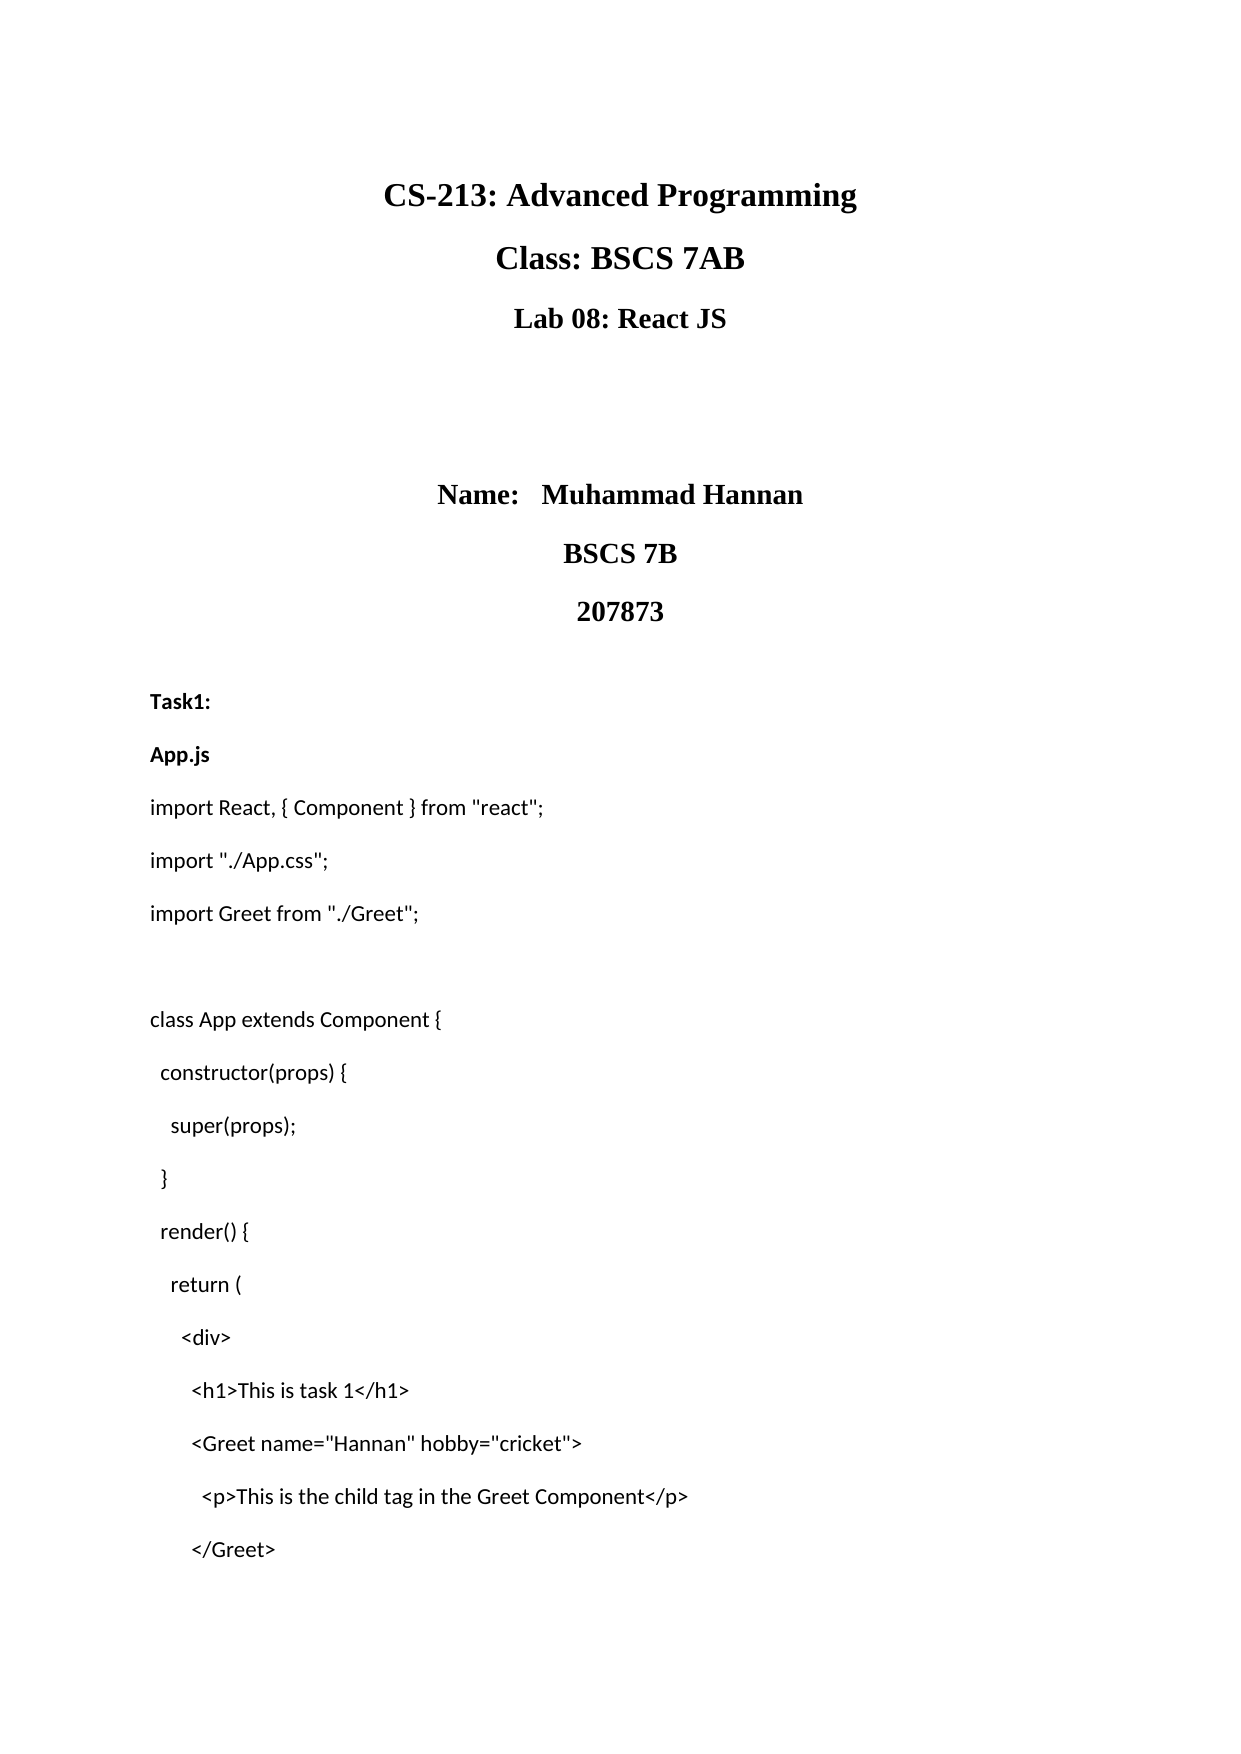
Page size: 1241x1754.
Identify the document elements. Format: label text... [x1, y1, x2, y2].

text CS-213: Advanced Programming [150, 175, 1090, 213]
text import "./App.css"; [150, 846, 1090, 874]
text super(props); [150, 1111, 1090, 1139]
text } [150, 1164, 1090, 1192]
text 207873 [150, 594, 1090, 628]
text Name: Muhammad Hannan [150, 477, 1090, 511]
text class App extends Component { [150, 1005, 1090, 1033]
text render() { [150, 1217, 1090, 1245]
text <h1>This is task 1</h1> [150, 1376, 1090, 1404]
text Class: BSCS 7AB [150, 238, 1090, 277]
text import Greet from "./Greet"; [150, 899, 1090, 927]
text return ( [150, 1270, 1090, 1298]
text </Greet> [150, 1536, 1090, 1563]
text Lab 08: React JS [150, 302, 1090, 335]
text App.js [150, 740, 1090, 768]
text <p>This is the child tag in the Greet Component</p> [150, 1482, 1090, 1511]
text <Greet name="Hannan" hobby="cricket"> [150, 1429, 1090, 1457]
text import React, { Component } from "react"; [150, 793, 1090, 821]
text Task1: [150, 687, 1090, 715]
text <div> [150, 1323, 1090, 1351]
text constructor(props) { [150, 1058, 1090, 1086]
text BSCS 7B [150, 536, 1090, 569]
